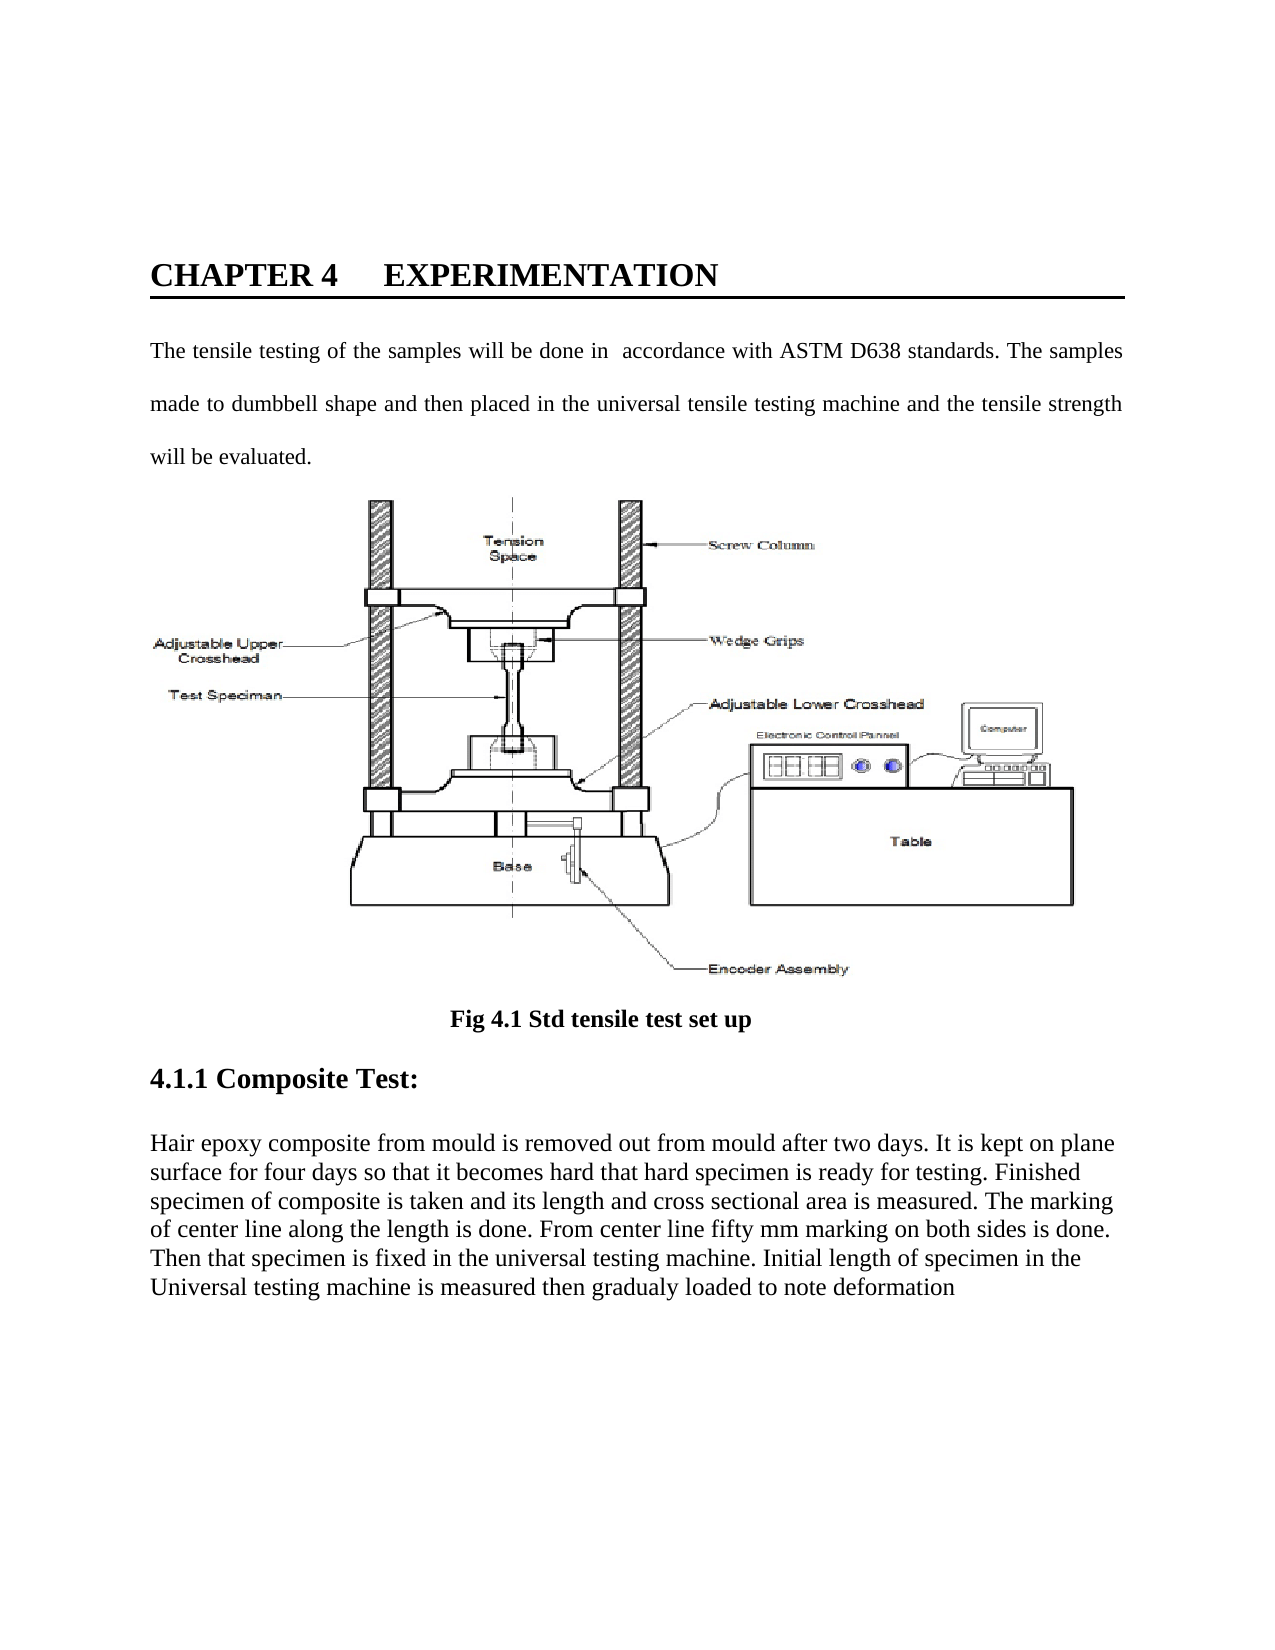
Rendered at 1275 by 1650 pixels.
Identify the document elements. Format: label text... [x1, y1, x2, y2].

text The tensile testing of the samples will be done in accordance with ASTM D638 standards. The samples made to dumbbell shape and then placed in the universal tensile testing machine and the tensile strength will be evaluated. [150, 337, 1125, 469]
text Hair epoxy composite from mould is removed out from mould after two days. It is kept on plane surface for four days so that it becomes hard that hard specimen is ready for testing. Finished specimen of composite is taken and its length and cross sectional area is measured. The marking of center line along the length is done. From center line fifty mm marking on both sides is done. Then that specimen is fixed in the universal testing machine. Initial length of specimen in the Universal testing machine is measured then gradualy loaded to note deformation [150, 1128, 1125, 1301]
text Fig 4.1 Std tensile test set up [375, 1004, 1125, 1032]
text CHAPTER 4 EXPERIMENTATION [150, 255, 1125, 296]
text 4.1.1 Composite Test: [150, 1061, 1125, 1095]
picture [150, 495, 1078, 978]
